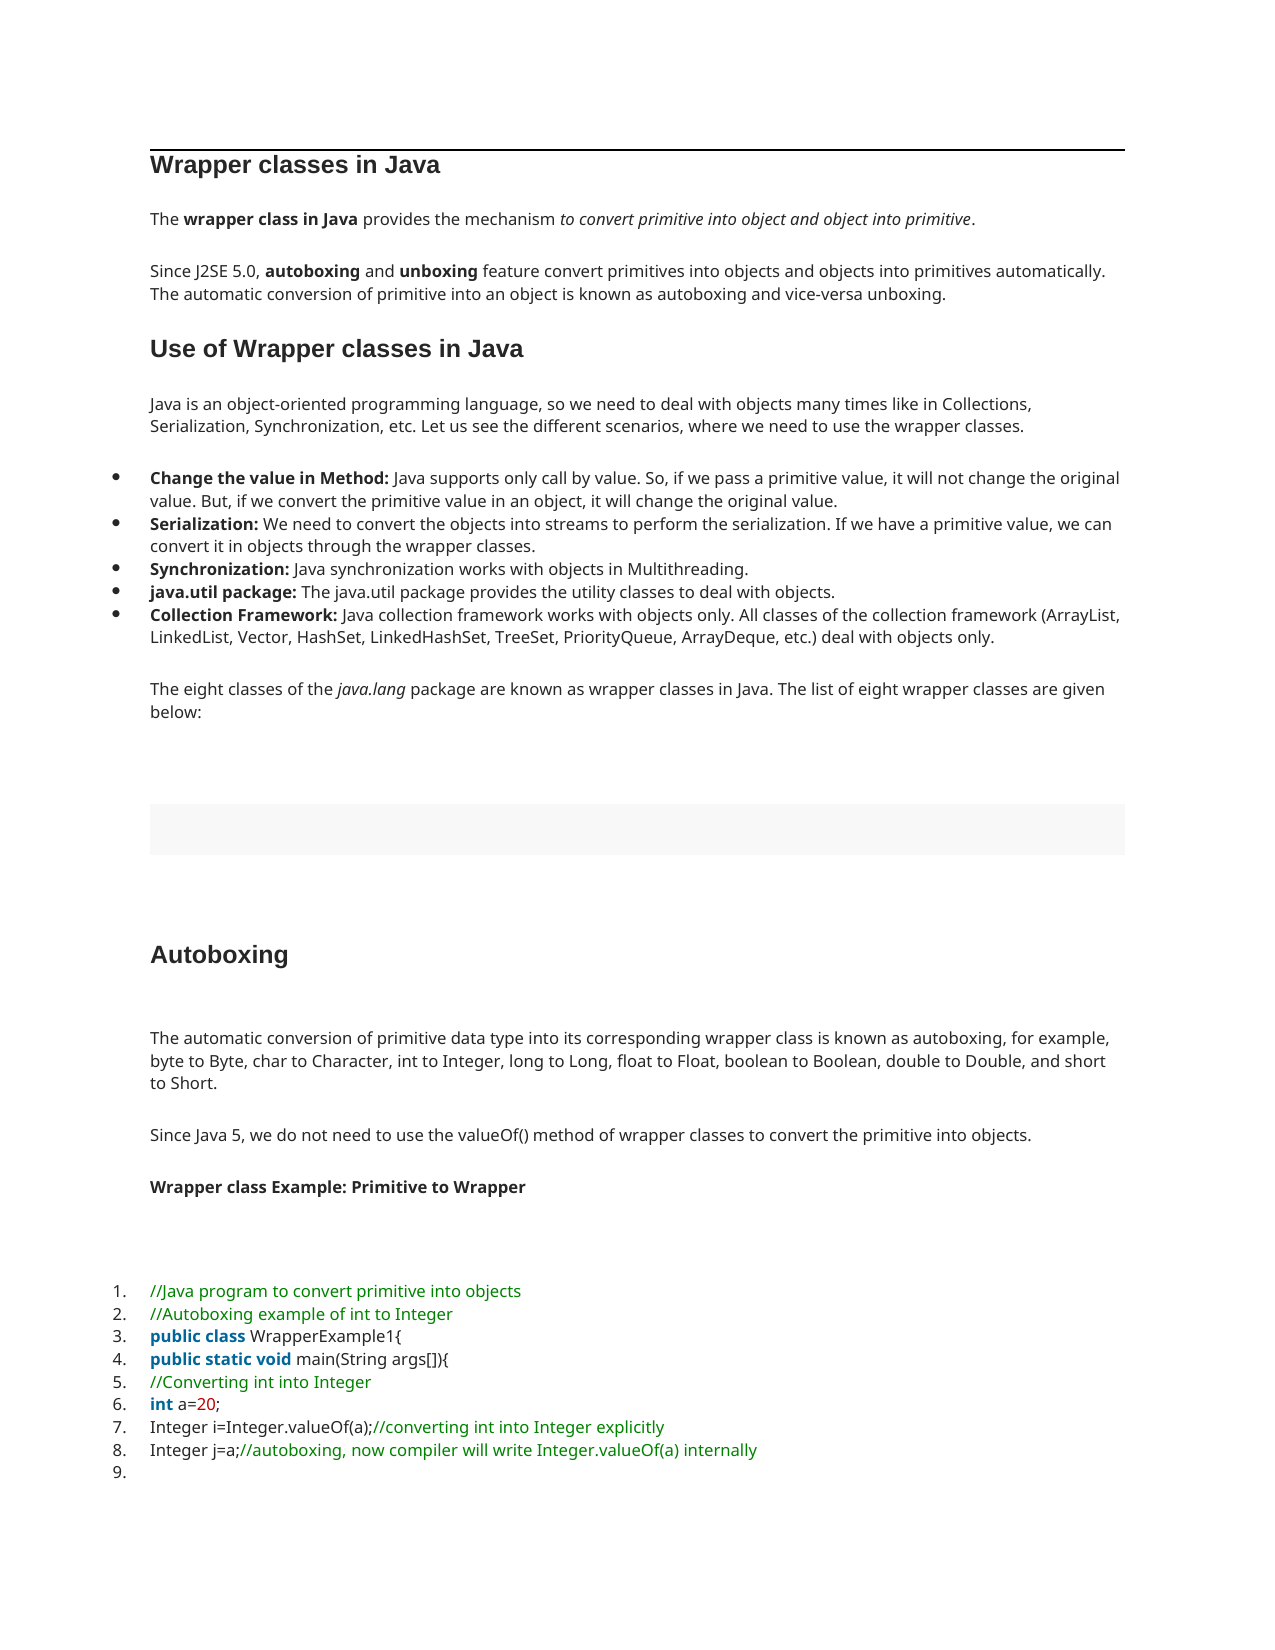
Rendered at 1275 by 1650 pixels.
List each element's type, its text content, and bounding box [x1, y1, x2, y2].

list Integer i=Integer.valueOf(a);//converting int into Integer explicitly [112, 1416, 1125, 1438]
list //Autoboxing example of int to Integer [112, 1302, 1125, 1325]
list Change the value in Method: Java supports only call by value. So, if we pass a primitive value, it will not change the original value. But, if we convert the primitive value in an object, it will change the original value. [112, 467, 1125, 512]
text The wrapper class in Java provides the mechanism to convert primitive into object and object into primitive. [150, 208, 1125, 231]
subtitle Autoboxing [150, 940, 1125, 969]
list int a=20; [112, 1393, 1125, 1416]
text Since Java 5, we do not need to use the valueOf() method of wrapper classes to convert the primitive into objects. [150, 1124, 1125, 1147]
list Serialization: We need to convert the objects into streams to perform the serialization. If we have a primitive value, we can convert it in objects through the wrapper classes. [112, 512, 1125, 558]
list Integer j=a;//autoboxing, now compiler will write Integer.valueOf(a) internally [112, 1438, 1125, 1461]
subtitle Use of Wrapper classes in Java [150, 334, 1125, 363]
subtitle Wrapper classes in Java [150, 151, 1125, 179]
list //Converting int into Integer [112, 1370, 1125, 1393]
text Wrapper class Example: Primitive to Wrapper [150, 1176, 1125, 1198]
list public static void main(String args[]){ [112, 1348, 1125, 1370]
text Java is an object-oriented programming language, so we need to deal with objects many times like in Collections, Serialization, Synchronization, etc. Let us see the different scenarios, where we need to use the wrapper classes. [150, 392, 1125, 438]
list public class WrapperExample1{ [112, 1325, 1125, 1348]
text Since J2SE 5.0, autoboxing and unboxing feature convert primitives into objects and objects into primitives automatically. The automatic conversion of primitive into an object is known as autoboxing and vice-versa unboxing. [150, 260, 1125, 305]
list java.util package: The java.util package provides the utility classes to deal with objects. [112, 580, 1125, 603]
text The automatic conversion of primitive data type into its corresponding wrapper class is known as autoboxing, for example, byte to Byte, char to Character, int to Integer, long to Long, float to Float, boolean to Boolean, double to Double, and short to Short. [150, 1027, 1125, 1095]
list //Java program to convert primitive into objects [112, 1279, 1125, 1302]
list Synchronization: Java synchronization works with objects in Multithreading. [112, 558, 1125, 580]
list Collection Framework: Java collection framework works with objects only. All classes of the collection framework (ArrayList, LinkedList, Vector, HashSet, LinkedHashSet, TreeSet, PriorityQueue, ArrayDeque, etc.) deal with objects only. [112, 603, 1125, 648]
text The eight classes of the java.lang package are known as wrapper classes in Java. The list of eight wrapper classes are given below: [150, 678, 1125, 723]
